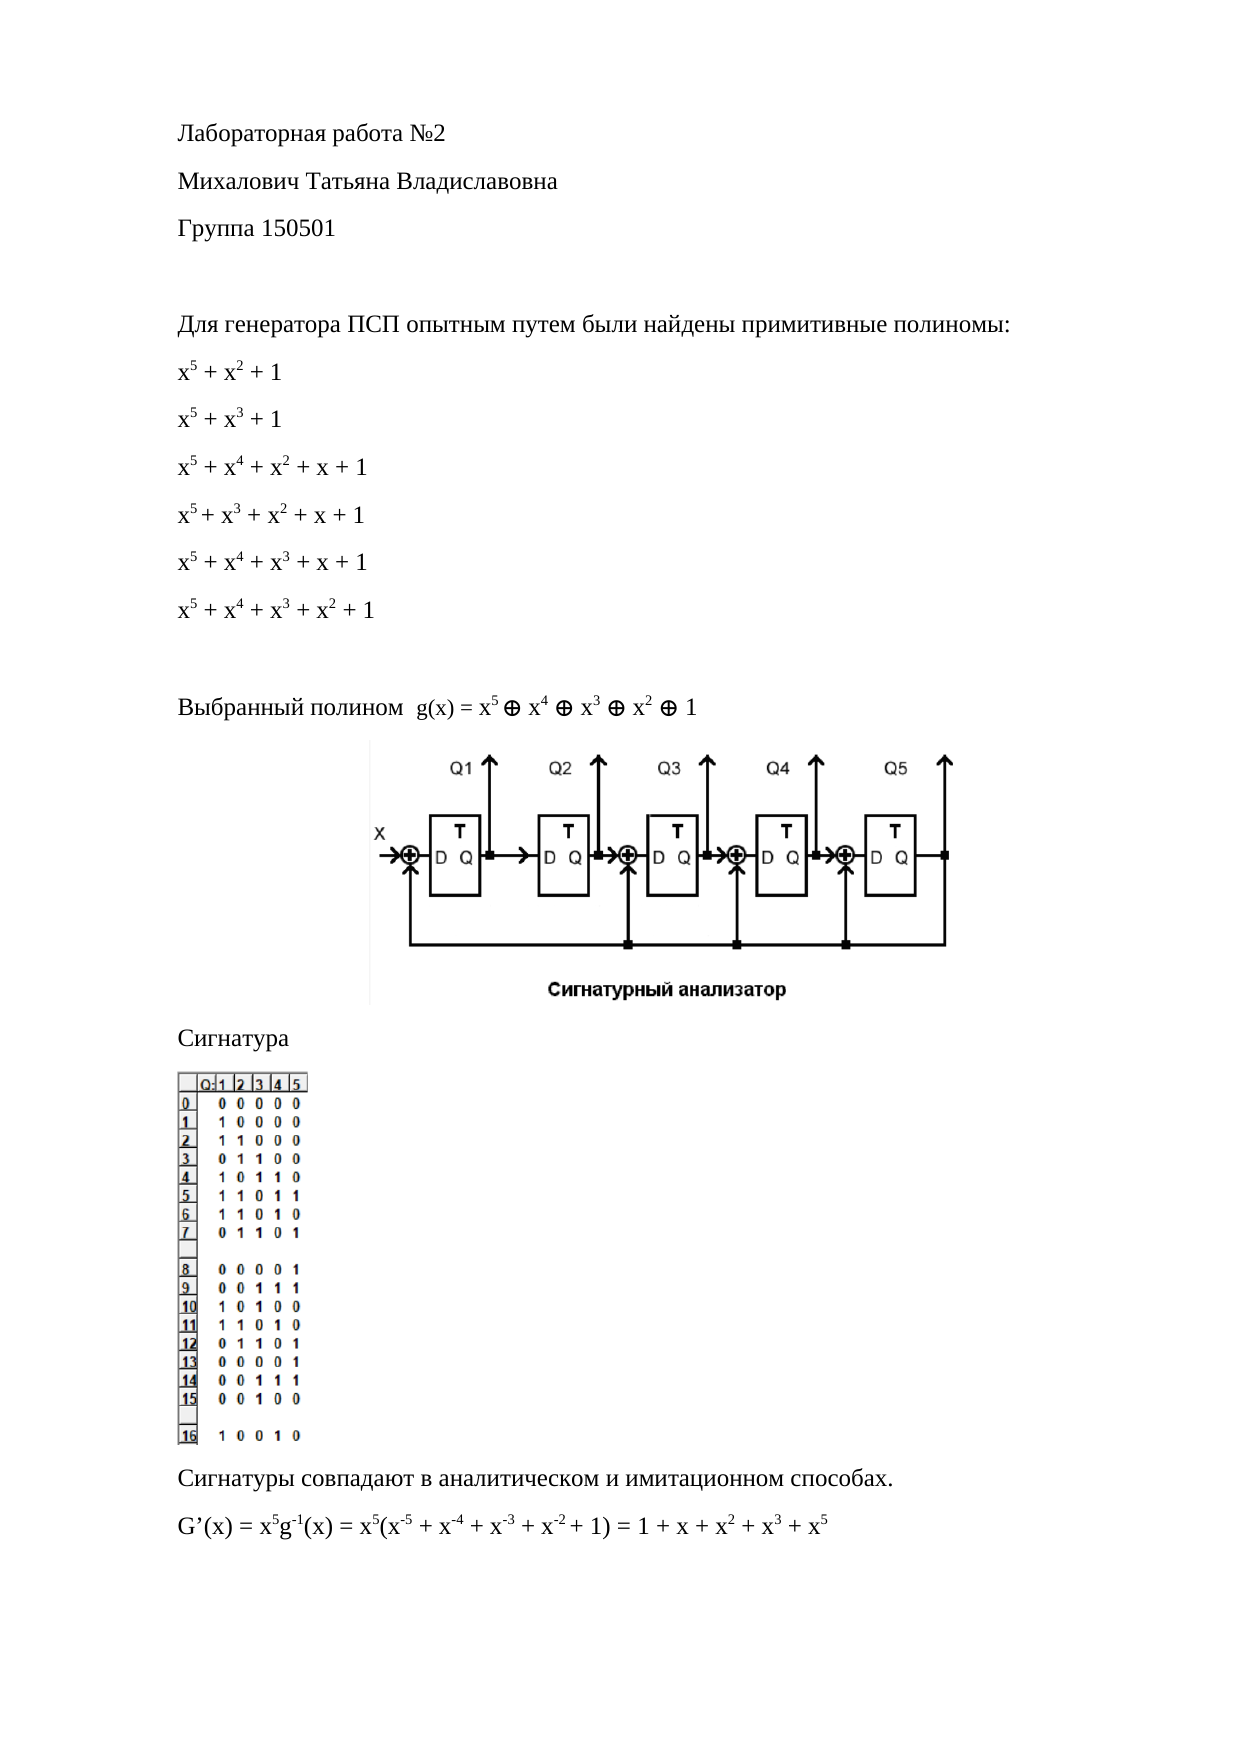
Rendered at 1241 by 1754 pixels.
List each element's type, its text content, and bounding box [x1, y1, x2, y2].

text x5 + x4 + x3 + x2 + 1 [177, 595, 1152, 624]
text G’(x) = x5g-1(x) = x5(x-5 󠇯+ x-4 + x-3 + x-2 + 1) = 1 + x + x2 + x3 + x5 [177, 1511, 1152, 1540]
text Сигнатуры совпадают в аналитическом и имитационном способах. [177, 1463, 1152, 1492]
text x5 + x4 + x2 + x + 1 [177, 452, 1152, 481]
text Выбранный полином g(x) = x5 ⊕ x4 ⊕ x3 ⊕ x2 ⊕ 1 [177, 691, 1152, 721]
text x5 + x2 + 1 [177, 357, 1152, 385]
text Сигнатура [177, 1023, 1152, 1052]
text Михалович Татьяна Владиславовна [177, 166, 1152, 194]
text Лабораторная работа №2 [177, 118, 1152, 147]
text Группа 150501 [177, 213, 1152, 242]
picture [369, 740, 960, 1005]
text Для генератора ПСП опытным путем были найдены примитивные полиномы: [177, 309, 1152, 338]
text x5 + x4 + x3 + x + 1 [177, 547, 1152, 576]
picture [177, 1071, 308, 1445]
text x5 + x3 + x2 + x + 1 [177, 500, 1152, 528]
text x5 + x3 + 1 [177, 404, 1152, 433]
